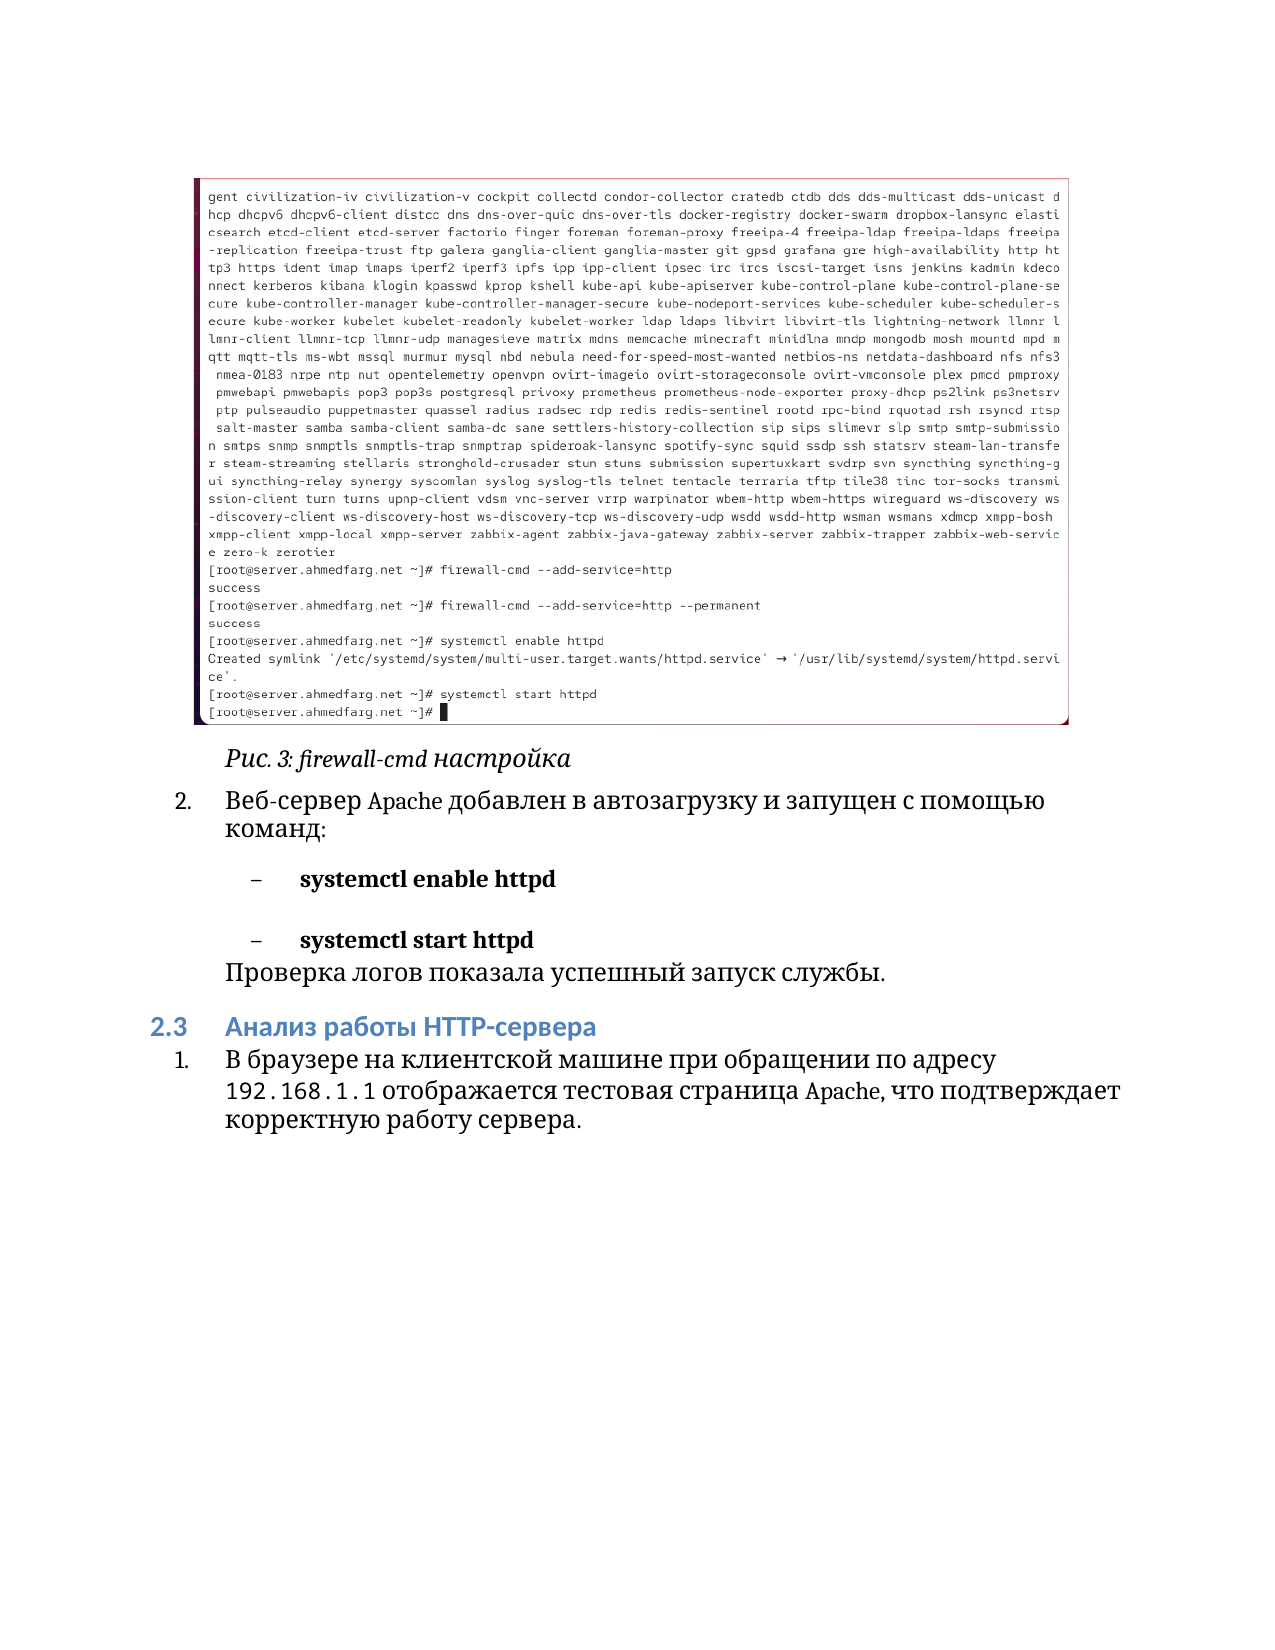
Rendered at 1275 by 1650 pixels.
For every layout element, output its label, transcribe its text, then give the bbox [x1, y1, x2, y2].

list Проверка логов показала успешный запуск службы. [175, 959, 1125, 987]
picture [193, 178, 1069, 725]
list Рис. 3: firewall-cmd настройка [175, 745, 1125, 774]
list systemctl enable httpd [250, 865, 1125, 922]
list В браузере на клиентской машине при обращении по адресу 192.168.1.1 отображается тестовая страница Apache, что подтверждает корректную работу сервера. [175, 1044, 1125, 1135]
subtitle 2.3 Анализ работы HTTP-сервера [150, 1008, 1125, 1044]
list systemctl start httpd [250, 926, 1125, 955]
list Веб-сервер Apache добавлен в автозагрузку и запущен с помощью команд: [175, 787, 1125, 844]
